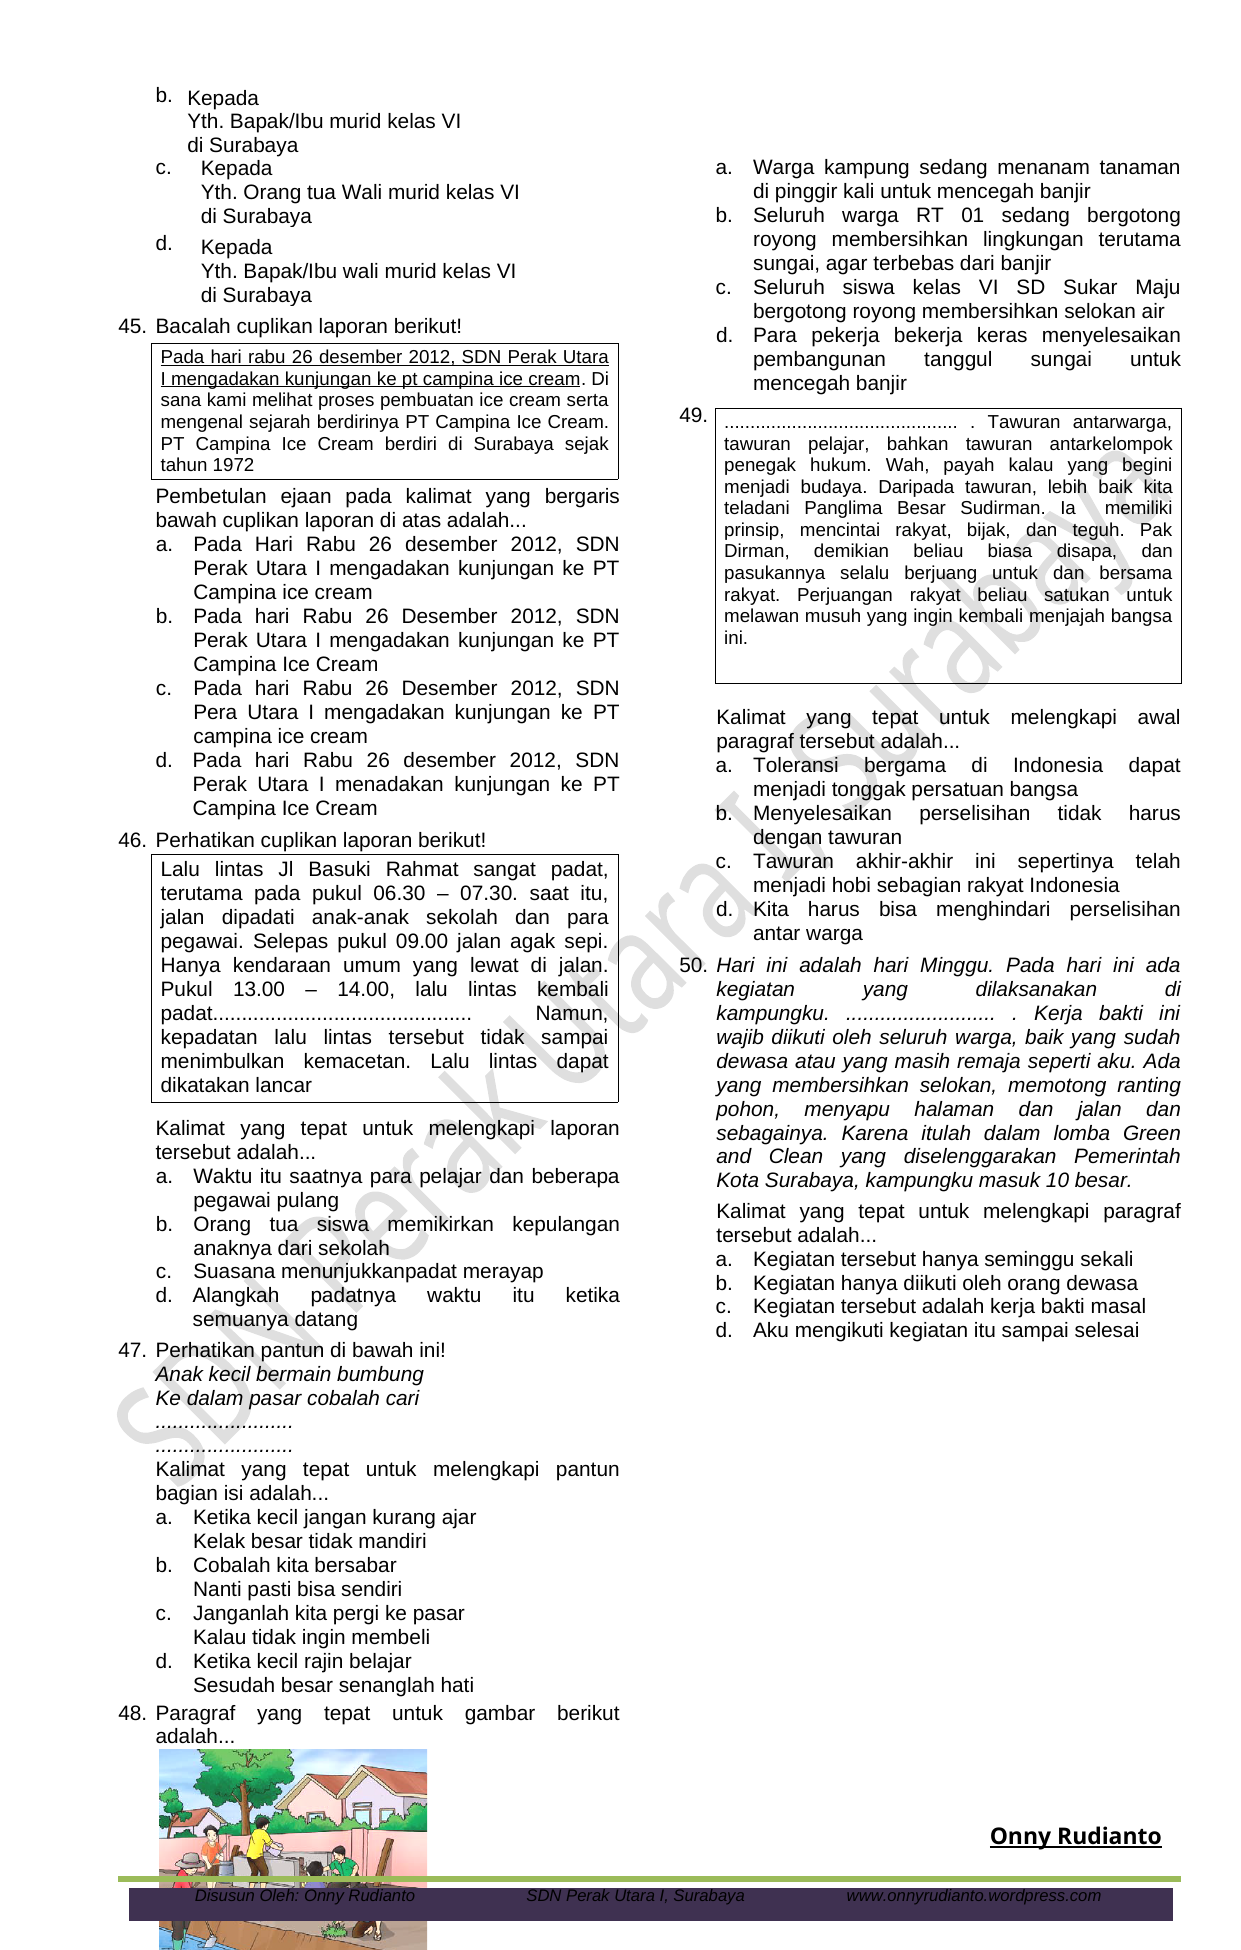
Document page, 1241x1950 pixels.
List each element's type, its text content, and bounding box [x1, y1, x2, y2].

list Bacalah cuplikan laporan berikut! [118, 314, 620, 338]
list Kita harus bisa menghindari perselisihan antar warga [716, 896, 1181, 944]
list Perhatikan cuplikan laporan berikut! [118, 828, 620, 852]
list Seluruh warga RT 01 sedang bergotong royong membersihkan lingkungan terutama sungai, agar terbebas dari banjir [715, 203, 1181, 275]
list Waktu itu saatnya para pelajar dan beberapa pegawai pulang [156, 1163, 620, 1211]
list Kalau tidak ingin membeli [193, 1625, 620, 1649]
list Hari ini adalah hari Minggu. Pada hari ini ada kegiatan yang dilaksanakan di kampungku. .......................... . Kerja bakti ini wajib diikuti oleh seluruh warga, baik yang sudah dewasa atau yang masih remaja seperti aku. Ada yang membersihkan selokan, memotong ranting pohon, menyapu halaman dan jalan dan sebagainya. Karena itulah dalam lomba Green and Clean yang diselenggarakan Pemerintah Kota Surabaya, kampungku masuk 10 besar. [679, 953, 1181, 1192]
list Kegiatan tersebut hanya seminggu sekali [715, 1246, 1181, 1270]
list Warga kampung sedang menanam tanaman di pinggir kali untuk mencegah banjir [715, 155, 1181, 203]
list Ketika kecil jangan kurang ajar [155, 1505, 620, 1529]
text Kalimat yang tepat untuk melengkapi laporan tersebut adalah... [118, 1116, 620, 1163]
list Pada Hari Rabu 26 desember 2012, SDN Perak Utara I mengadakan kunjungan ke PT Campina ice cream [156, 532, 620, 604]
list Cobalah kita bersabar [155, 1553, 620, 1577]
list Ketika kecil rajin belajar [155, 1649, 620, 1673]
list Ke dalam pasar cobalah cari [155, 1385, 620, 1409]
text Pembetulan ejaan pada kalimat yang bergaris bawah cuplikan laporan di atas adalah... [118, 484, 620, 532]
list Para pekerja bekerja keras menyelesaikan pembangunan tanggul sungai untuk mencegah banjir [716, 323, 1181, 394]
list Menyelesaikan perselisihan tidak harus dengan tawuran [715, 801, 1181, 848]
list Anak kecil bermain bumbung [155, 1361, 620, 1385]
list Janganlah kita pergi ke pasar [155, 1601, 620, 1625]
list Pada hari Rabu 26 Desember 2012, SDN Perak Utara I mengadakan kunjungan ke PT Campina Ice Cream [156, 604, 620, 676]
list Kegiatan hanya diikuti oleh orang dewasa [715, 1270, 1181, 1294]
list Tawuran akhir-akhir ini sepertinya telah menjadi hobi sebagian rakyat Indonesia [715, 848, 1181, 896]
list Paragraf yang tepat untuk gambar berikut adalah... [118, 1700, 620, 1748]
list Pada hari Rabu 26 Desember 2012, SDN Pera Utara I mengadakan kunjungan ke PT campina ice cream [156, 676, 620, 748]
list Toleransi bergama di Indonesia dapat menjadi tonggak persatuan bangsa [715, 753, 1181, 801]
list Alangkah padatnya waktu itu ketika semuanya datang [155, 1283, 620, 1331]
list ........................ [155, 1433, 620, 1457]
text Kalimat yang tepat untuk melengkapi awal paragraf tersebut adalah... [679, 705, 1181, 753]
list Aku mengikuti kegiatan itu sampai selesai [715, 1318, 1181, 1342]
list Kegiatan tersebut adalah kerja bakti masal [715, 1294, 1181, 1318]
list Orang tua siswa memikirkan kepulangan anaknya dari sekolah [156, 1211, 620, 1259]
list Kelak besar tidak mandiri [193, 1529, 620, 1553]
list Seluruh siswa kelas VI SD Sukar Maju bergotong royong membersihkan selokan air [715, 275, 1181, 323]
list ........................ [155, 1409, 620, 1433]
list Perhatikan pantun di bawah ini! [118, 1337, 620, 1361]
text Onny Rudianto [679, 1820, 1181, 1851]
list Pada hari Rabu 26 desember 2012, SDN Perak Utara I menadakan kunjungan ke PT Campina Ice Cream [155, 748, 620, 820]
list Sesudah besar senanglah hati [193, 1673, 620, 1697]
list Suasana menunjukkanpadat merayap [156, 1259, 620, 1283]
list Nanti pasti bisa sendiri [193, 1577, 620, 1601]
list Kalimat yang tepat untuk melengkapi paragraf tersebut adalah... [716, 1198, 1181, 1246]
list Kalimat yang tepat untuk melengkapi pantun bagian isi adalah... [155, 1457, 620, 1505]
